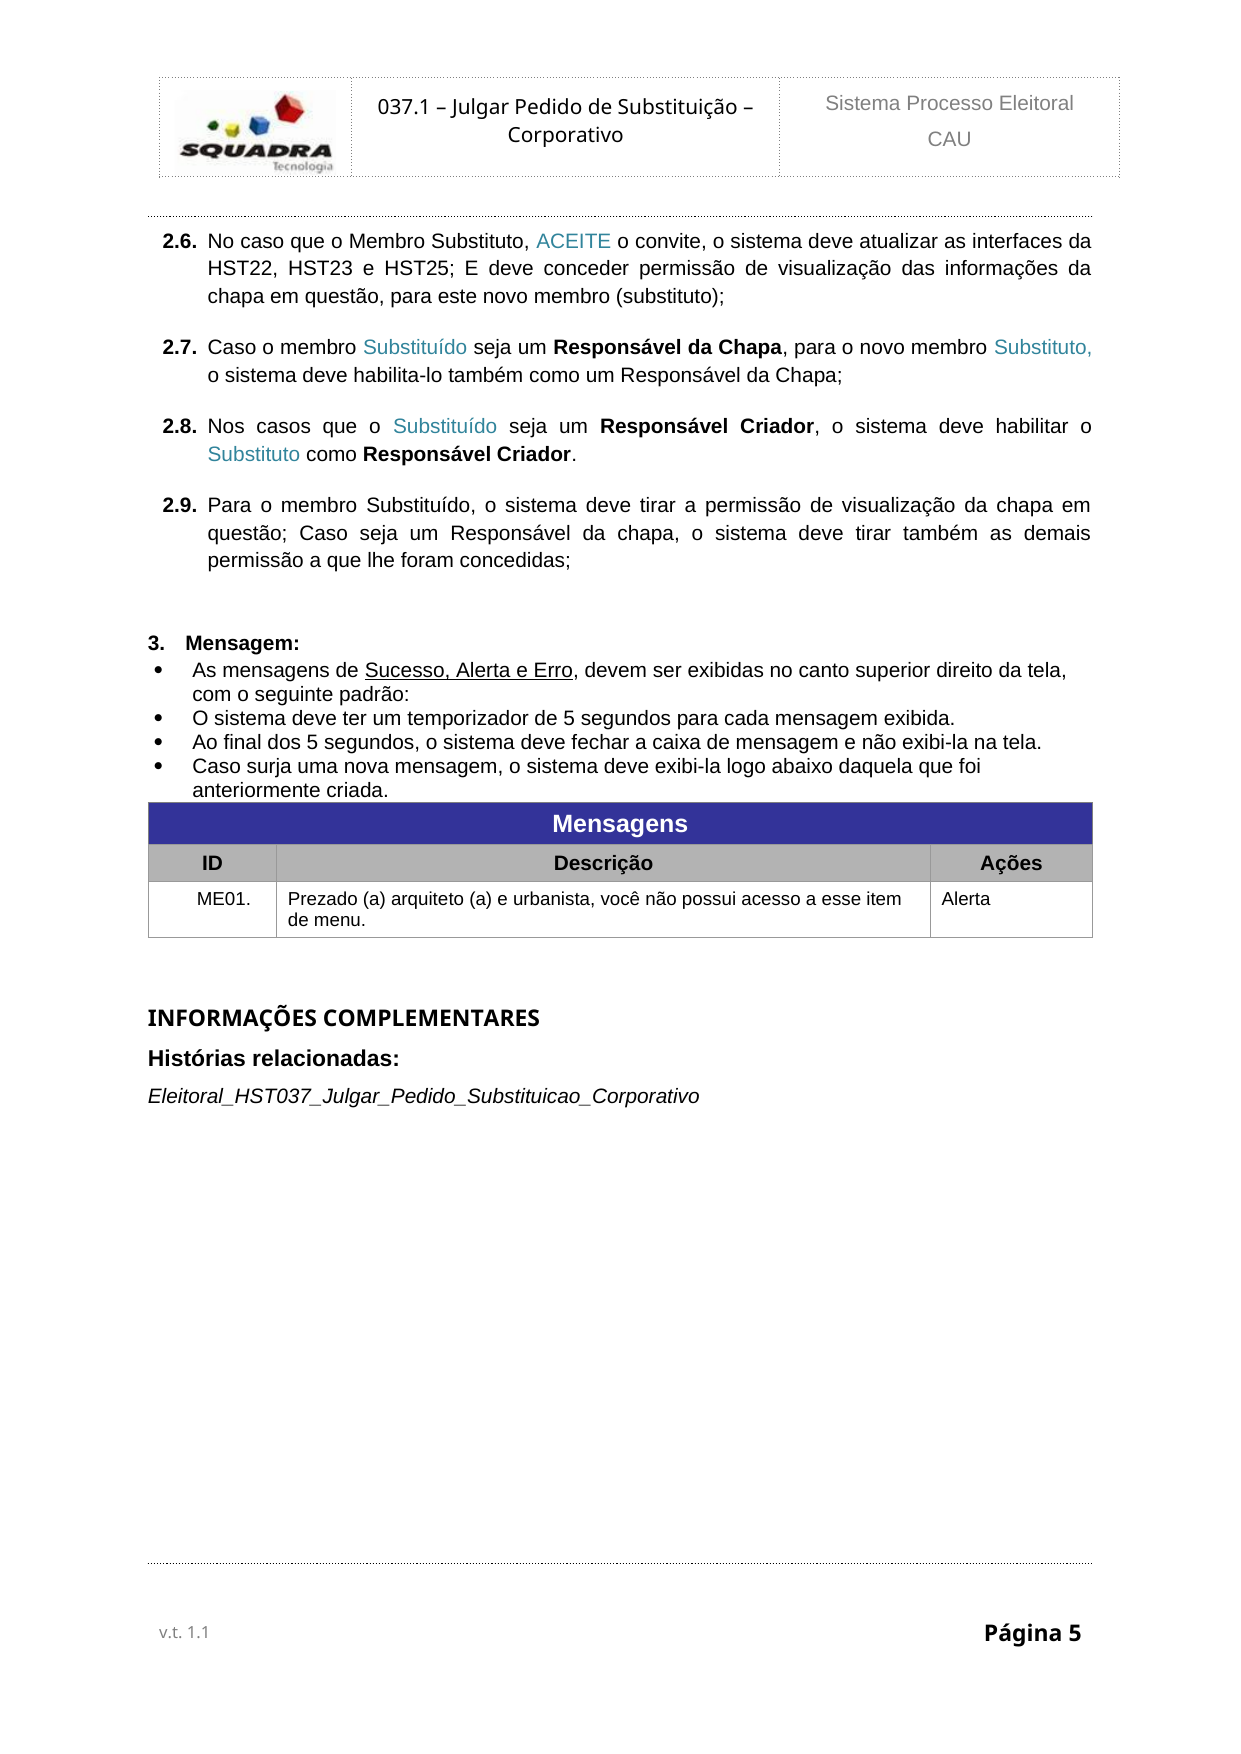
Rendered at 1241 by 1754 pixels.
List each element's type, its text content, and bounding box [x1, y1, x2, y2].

list Ao final dos 5 segundos, o sistema deve fechar a caixa de mensagem e não exibi-la na tela. [154, 730, 1092, 754]
table_cell Alerta [931, 882, 1092, 937]
table_cell Prezado (a) arquiteto (a) e urbanista, você não possui acesso a esse item de menu. [277, 882, 930, 937]
table_cell ID [149, 845, 276, 881]
table_cell [149, 882, 276, 937]
text Eleitoral_HST037_Julgar_Pedido_Substituicao_Corporativo [148, 1084, 1092, 1108]
list Caso o membro Substituído seja um Responsável da Chapa, para o novo membro Substituto, o sistema deve habilita-lo também como um Responsável da Chapa; [162, 335, 1092, 387]
table_cell Descrição [277, 845, 930, 881]
table_header Mensagens [149, 803, 1092, 844]
list No caso que o Membro Substituto, ACEITE o convite, o sistema deve atualizar as interfaces da HST22, HST23 e HST25; E deve conceder permissão de visualização das informações da chapa em questão, para este novo membro (substituto); [162, 229, 1092, 308]
list As mensagens de Sucesso, Alerta e Erro, devem ser exibidas no canto superior direito da tela, com o seguinte padrão: [154, 658, 1092, 706]
list Caso surja uma nova mensagem, o sistema deve exibi-la logo abaixo daquela que foi anteriormente criada. [154, 754, 1092, 802]
list Para o membro Substituído, o sistema deve tirar a permissão de visualização da chapa em questão; Caso seja um Responsável da chapa, o sistema deve tirar também as demais permissão a que lhe foram concedidas; [162, 493, 1092, 572]
list O sistema deve ter um temporizador de 5 segundos para cada mensagem exibida. [154, 706, 1092, 730]
picture [174, 90, 337, 176]
list Nos casos que o Substituído seja um Responsável Criador, o sistema deve habilitar o Substituto como Responsável Criador. [162, 414, 1092, 466]
text Histórias relacionadas: [148, 1045, 1092, 1072]
table_cell Ações [931, 845, 1092, 881]
subtitle INFORMAÇÕES COMPLEMENTARES [148, 1001, 1092, 1033]
list Mensagem: [148, 631, 1092, 654]
